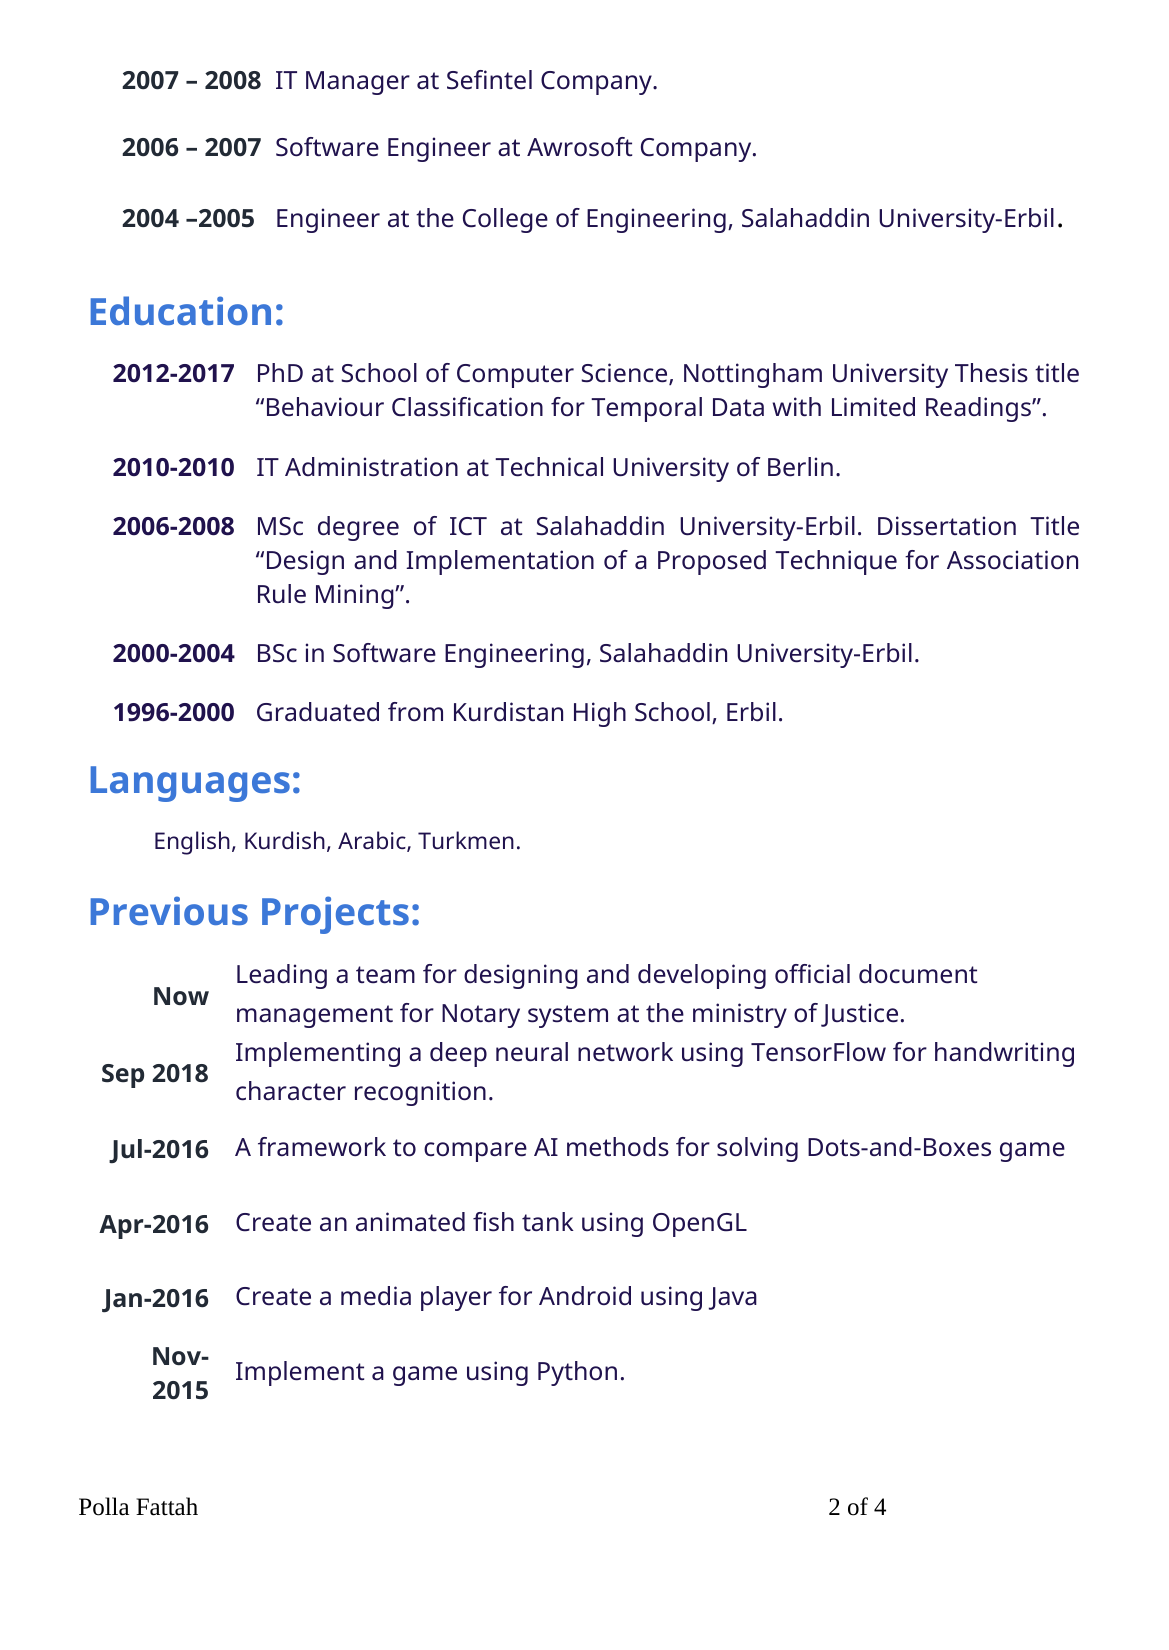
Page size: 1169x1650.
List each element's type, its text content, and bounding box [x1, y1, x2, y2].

table_cell Sep 2018 [78, 1034, 220, 1112]
text 2012-2017 PhD at School of Computer Science, Nottingham University Thesis title “Behaviour Classification for Temporal Data with Limited Readings”. [112, 356, 1082, 424]
table_cell Apr-2016 [78, 1186, 220, 1261]
table_header Now [78, 957, 220, 1034]
text Languages: [87, 753, 1082, 804]
table_cell Create an animated fish tank using OpenGL [220, 1186, 1127, 1261]
text English, Kurdish, Arabic, Turkmen. [78, 825, 1091, 856]
text 2006 – 2007 Software Engineer at Awrosoft Company. [122, 129, 1082, 163]
table_cell Implement a game using Python. [220, 1335, 1127, 1410]
text Education: [87, 285, 1082, 336]
text 2006-2008 MSc degree of ICT at Salahaddin University-Erbil. Dissertation Title “Design and Implementation of a Proposed Technique for Association Rule Mining”. [112, 508, 1082, 610]
table_cell Implementing a deep neural network using TensorFlow for handwriting character recognition. [220, 1034, 1127, 1112]
table_cell Jul-2016 [78, 1112, 220, 1186]
text 2004 –2005 Engineer at the College of Engineering, Salahaddin University-Erbil. [122, 196, 1082, 236]
text 2007 – 2008 IT Manager at Sefintel Company. [122, 62, 1082, 97]
table_cell Jan-2016 [78, 1261, 220, 1335]
table_cell Nov-2015 [78, 1335, 220, 1410]
text Previous Projects: [87, 886, 1082, 937]
table_header Leading a team for designing and developing official document management for Notary system at the ministry of Justice. [220, 957, 1127, 1034]
text 2000-2004 BSc in Software Engineering, Salahaddin University-Erbil. [112, 635, 1082, 669]
table_cell A framework to compare AI methods for solving Dots-and-Boxes game [220, 1112, 1127, 1186]
table_cell Create a media player for Android using Java [220, 1261, 1127, 1335]
text 1996-2000 Graduated from Kurdistan High School, Erbil. [112, 694, 1082, 728]
text 2010-2010 IT Administration at Technical University of Berlin. [112, 449, 1082, 483]
